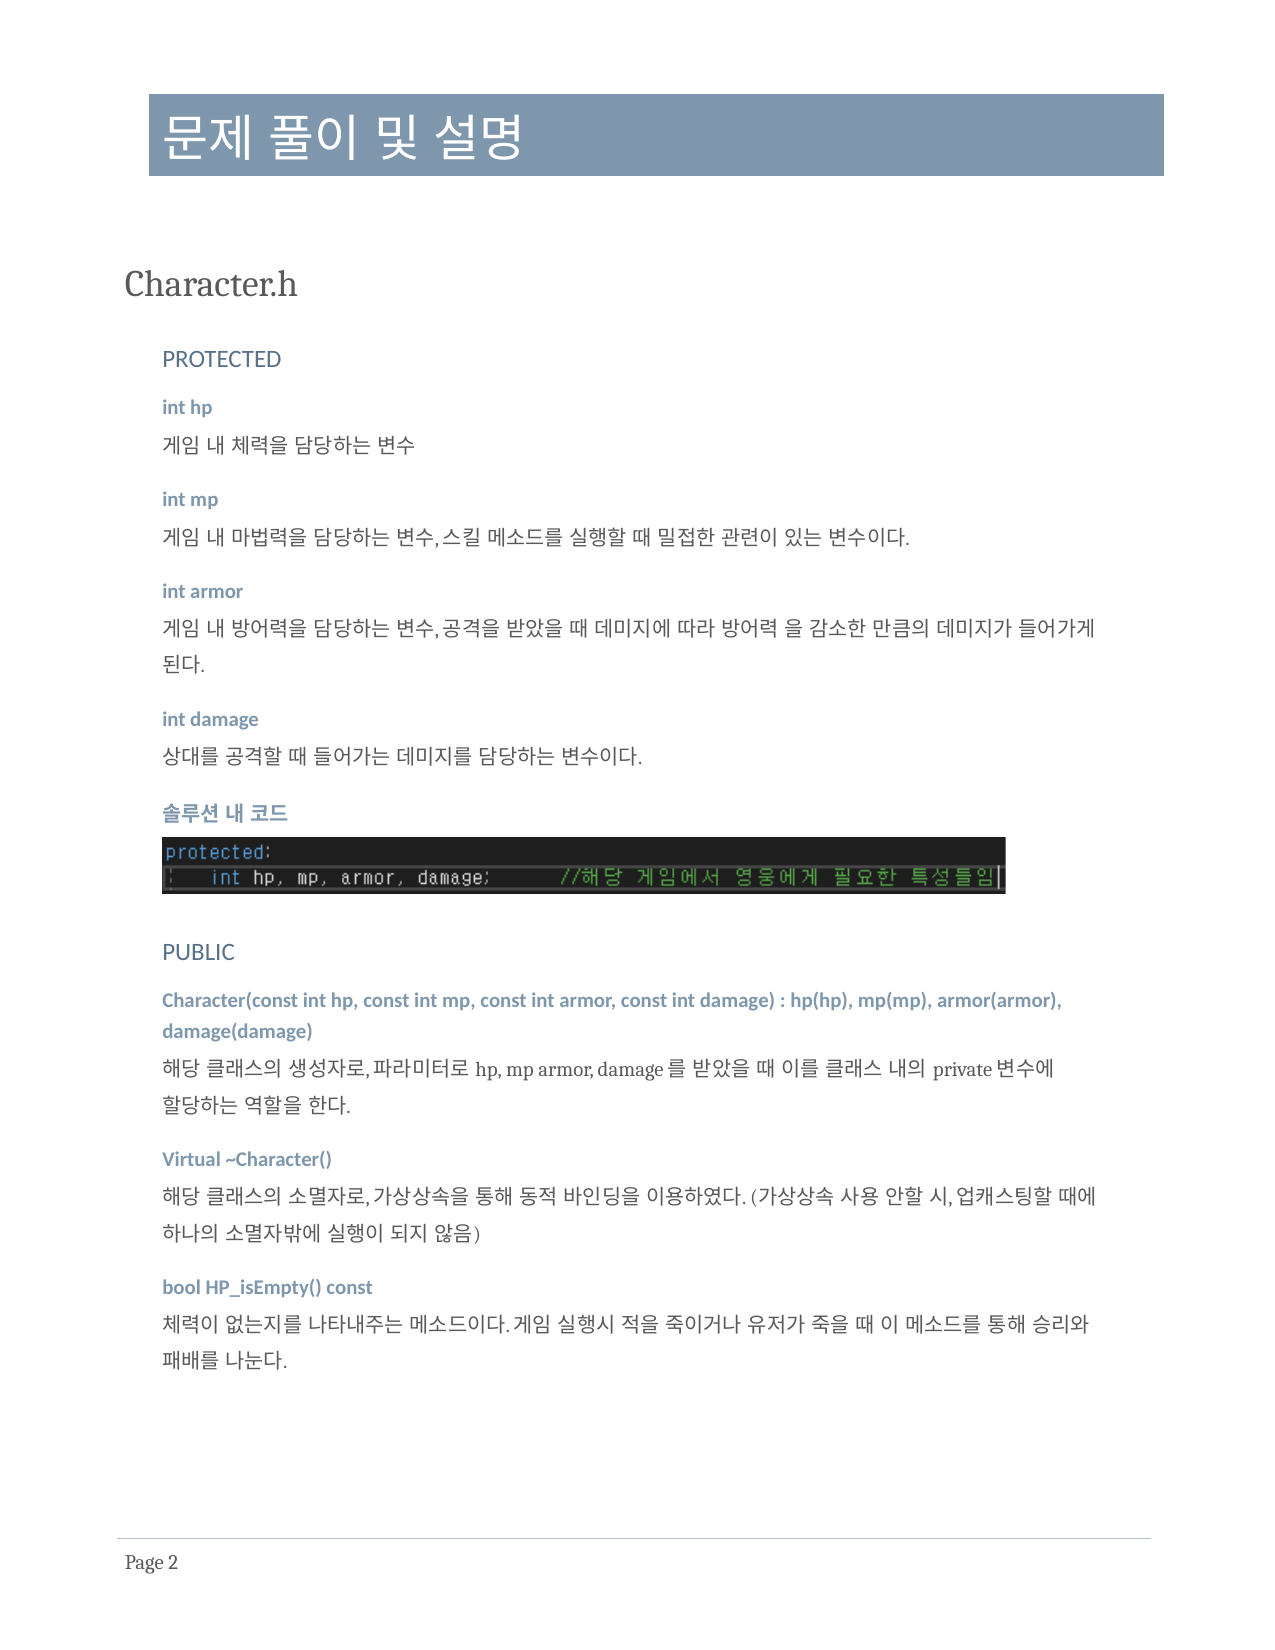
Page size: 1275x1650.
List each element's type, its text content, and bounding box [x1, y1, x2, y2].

subtitle 솔루션 내 코드 [162, 797, 1113, 828]
text 게임 내 체력을 담당하는 변수 [162, 429, 1113, 459]
picture [162, 837, 1006, 894]
text 게임 내 마법력을 담당하는 변수, 스킬 메소드를 실행할 때 밀접한 관련이 있는 변수이다. [162, 521, 1113, 551]
subtitle bool HP_isEmpty() const [162, 1274, 1113, 1299]
subtitle Character(const int hp, const int mp, const int armor, const int damage) : hp(hp), mp(mp), armor(armor), damage(damage) [162, 988, 1113, 1043]
text 해당 클래스의 생성자로, 파라미터로 hp, mp armor, damage를 받았을 때 이를 클래스 내의 private 변수에 할당하는 역할을 한다. [162, 1053, 1113, 1119]
subtitle int mp [162, 486, 1113, 512]
subtitle PUBLIC [162, 936, 1113, 967]
subtitle protected [162, 343, 1113, 374]
text 해당 클래스의 소멸자로, 가상상속을 통해 동적 바인딩을 이용하였다. (가상상속 사용 안할 시, 업캐스팅할 때에 하나의 소멸자밖에 실행이 되지 않음) [162, 1181, 1113, 1247]
text 게임 내 방어력을 담당하는 변수, 공격을 받았을 때 데미지에 따라 방어력 을 감소한 만큼의 데미지가 들어가게 된다. [162, 612, 1113, 679]
text 상대를 공격할 때 들어가는 데미지를 담당하는 변수이다. [162, 740, 1113, 771]
text 체력이 없는지를 나타내주는 메소드이다. 게임 실행시 적을 죽이거나 유저가 죽을 때 이 메소드를 통해 승리와 패배를 나눈다. [162, 1308, 1113, 1375]
subtitle Character.h [124, 262, 1151, 306]
subtitle int armor [162, 578, 1113, 603]
subtitle Virtual ~Character() [162, 1146, 1113, 1171]
subtitle int damage [162, 706, 1113, 731]
subtitle int hp [162, 394, 1113, 420]
